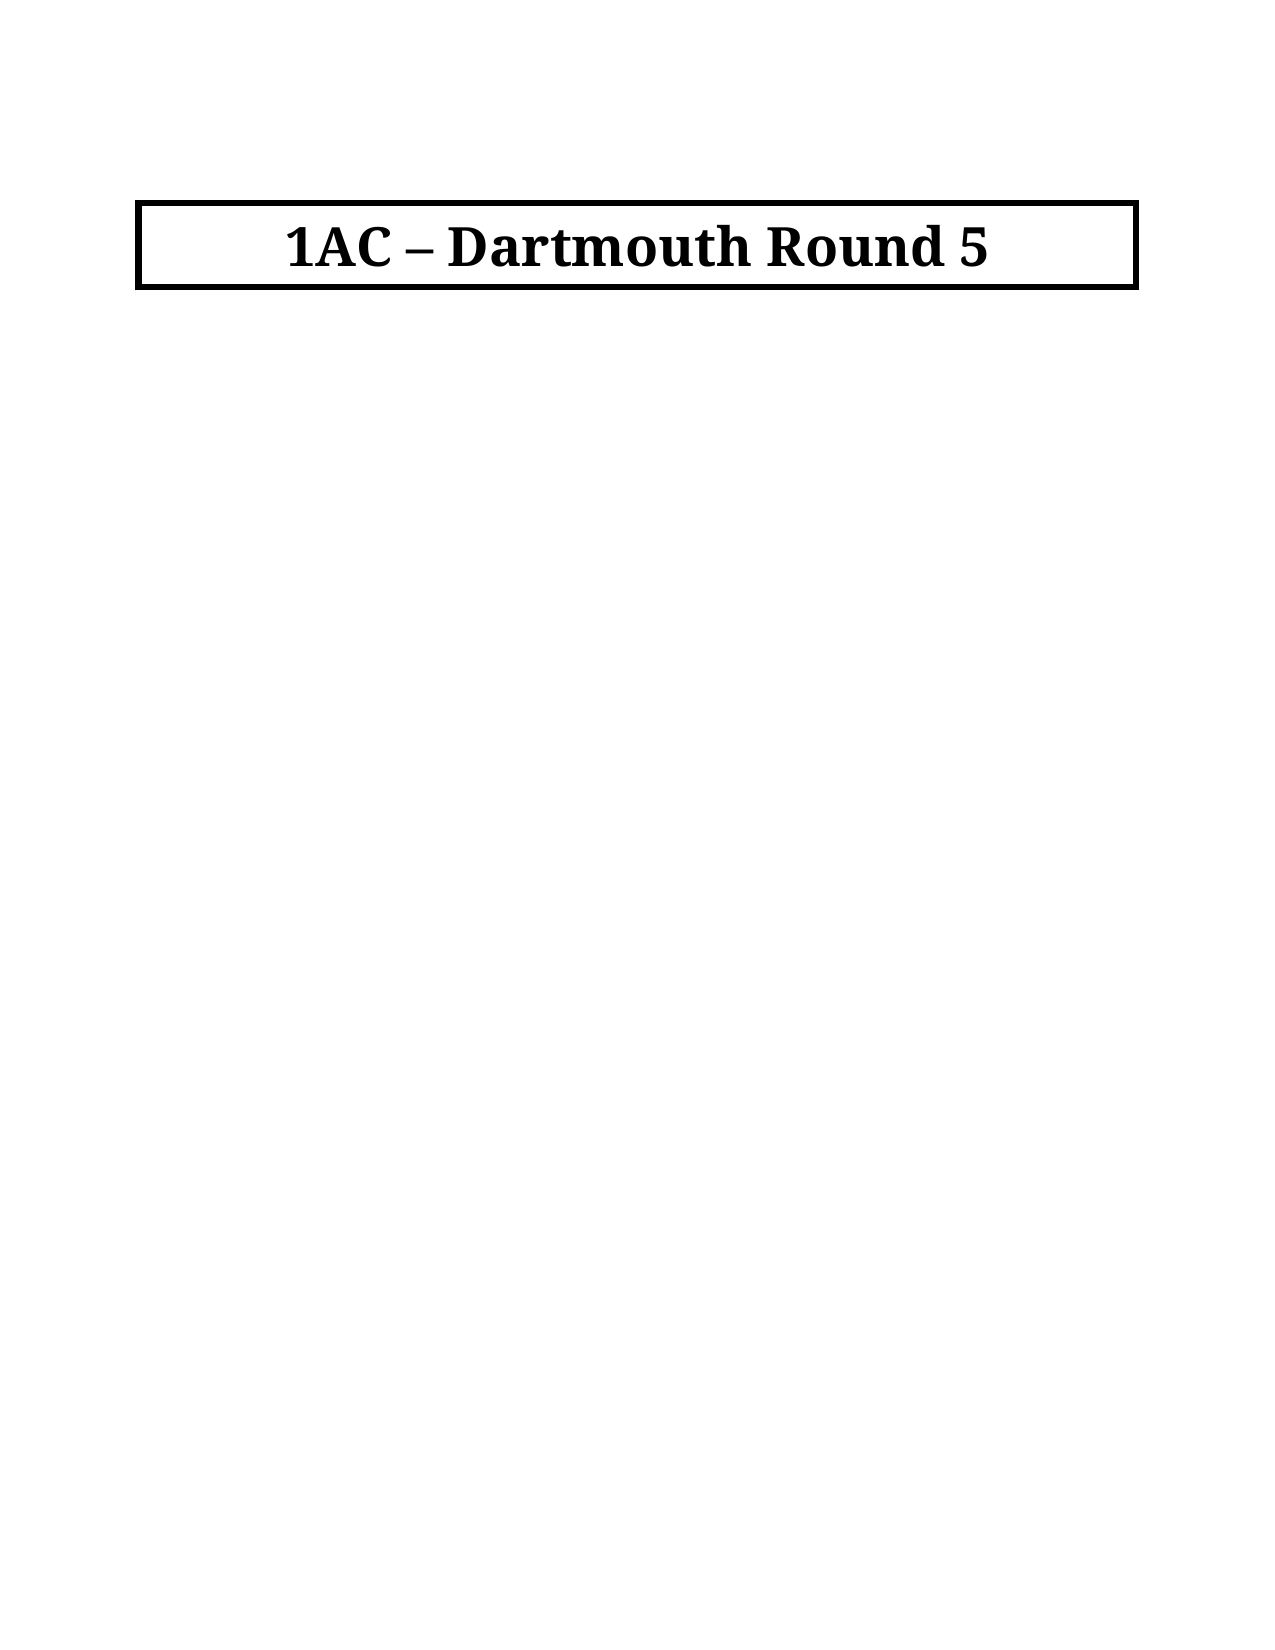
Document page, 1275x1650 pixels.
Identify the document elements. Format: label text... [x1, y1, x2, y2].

subtitle 1AC – Dartmouth Round 5 [142, 206, 1133, 284]
